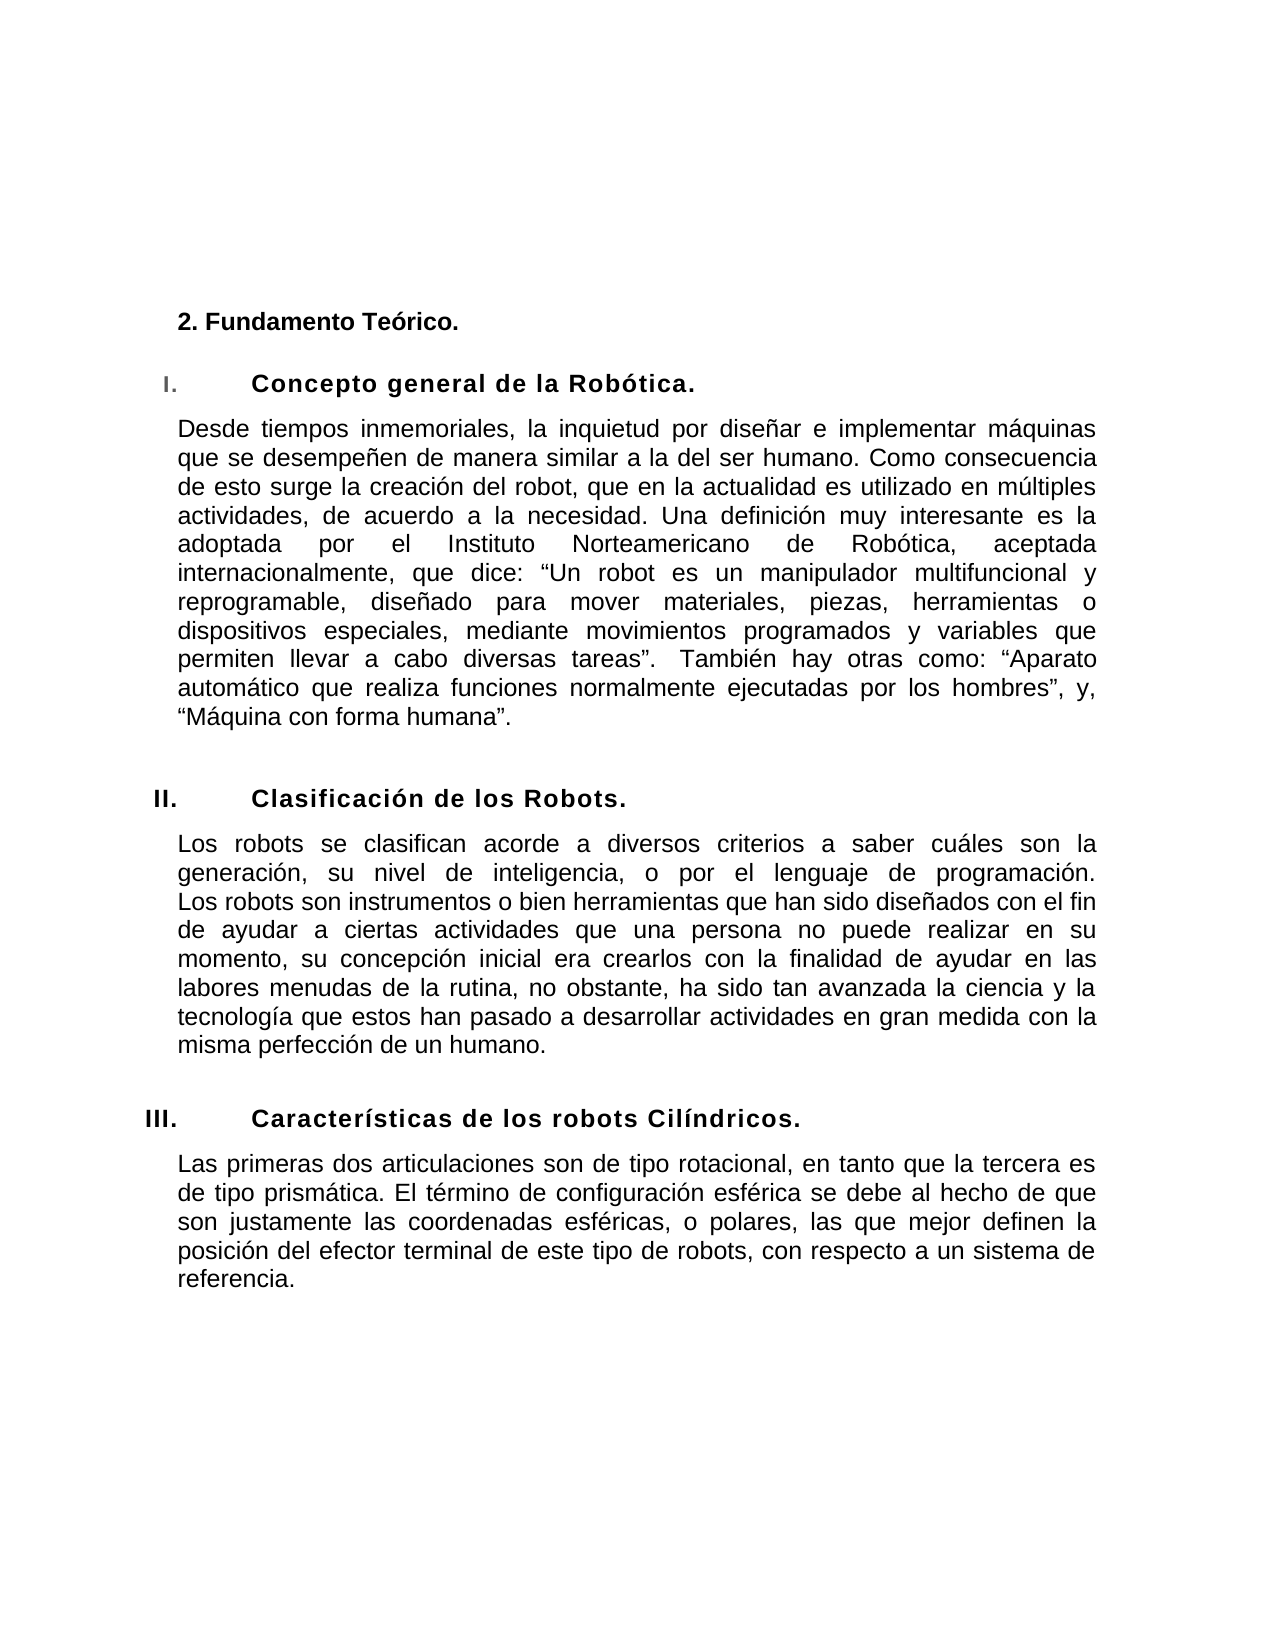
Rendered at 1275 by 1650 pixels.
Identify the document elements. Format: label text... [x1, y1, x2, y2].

subtitle Clasificación de los Robots. [177, 783, 1098, 812]
subtitle Características de los robots Cilíndricos. [177, 1104, 1098, 1133]
text Desde tiempos inmemoriales, la inquietud por diseñar e implementar máquinas que se desempeñen de manera similar a la del ser humano. Como consecuencia de esto surge la creación del robot, que en la actualidad es utilizado en múltiples actividades, de acuerdo a la necesidad. Una definición muy interesante es la adoptada por el Instituto Norteamericano de Robótica, aceptada internacionalmente, que dice: “Un robot es un manipulador multifuncional y reprogramable, diseñado para mover materiales, piezas, herramientas o dispositivos especiales, mediante movimientos programados y variables que permiten llevar a cabo diversas tareas”. También hay otras como: “Aparato automático que realiza funciones normalmente ejecutadas por los hombres”, y, “Máquina con forma humana”. [177, 414, 1098, 731]
text Las primeras dos articulaciones son de tipo rotacional, en tanto que la tercera es de tipo prismática. El término de configuración esférica se debe al hecho de que son justamente las coordenadas esféricas, o polares, las que mejor definen la posición del efector terminal de este tipo de robots, con respecto a un sistema de referencia. [177, 1149, 1098, 1293]
text Los robots se clasifican acorde a diversos criterios a saber cuáles son la generación, su nivel de inteligencia, o por el lenguaje de programación. Los robots son instrumentos o bien herramientas que han sido diseñados con el fin de ayudar a ciertas actividades que una persona no puede realizar en su momento, su concepción inicial era crearlos con la finalidad de ayudar en las labores menudas de la rutina, no obstante, ha sido tan avanzada la ciencia y la tecnología que estos han pasado a desarrollar actividades en gran medida con la misma perfección de un humano. [177, 829, 1098, 1059]
subtitle Concepto general de la Robótica. [177, 369, 1098, 398]
subtitle 2. Fundamento Teórico. [177, 307, 1098, 336]
